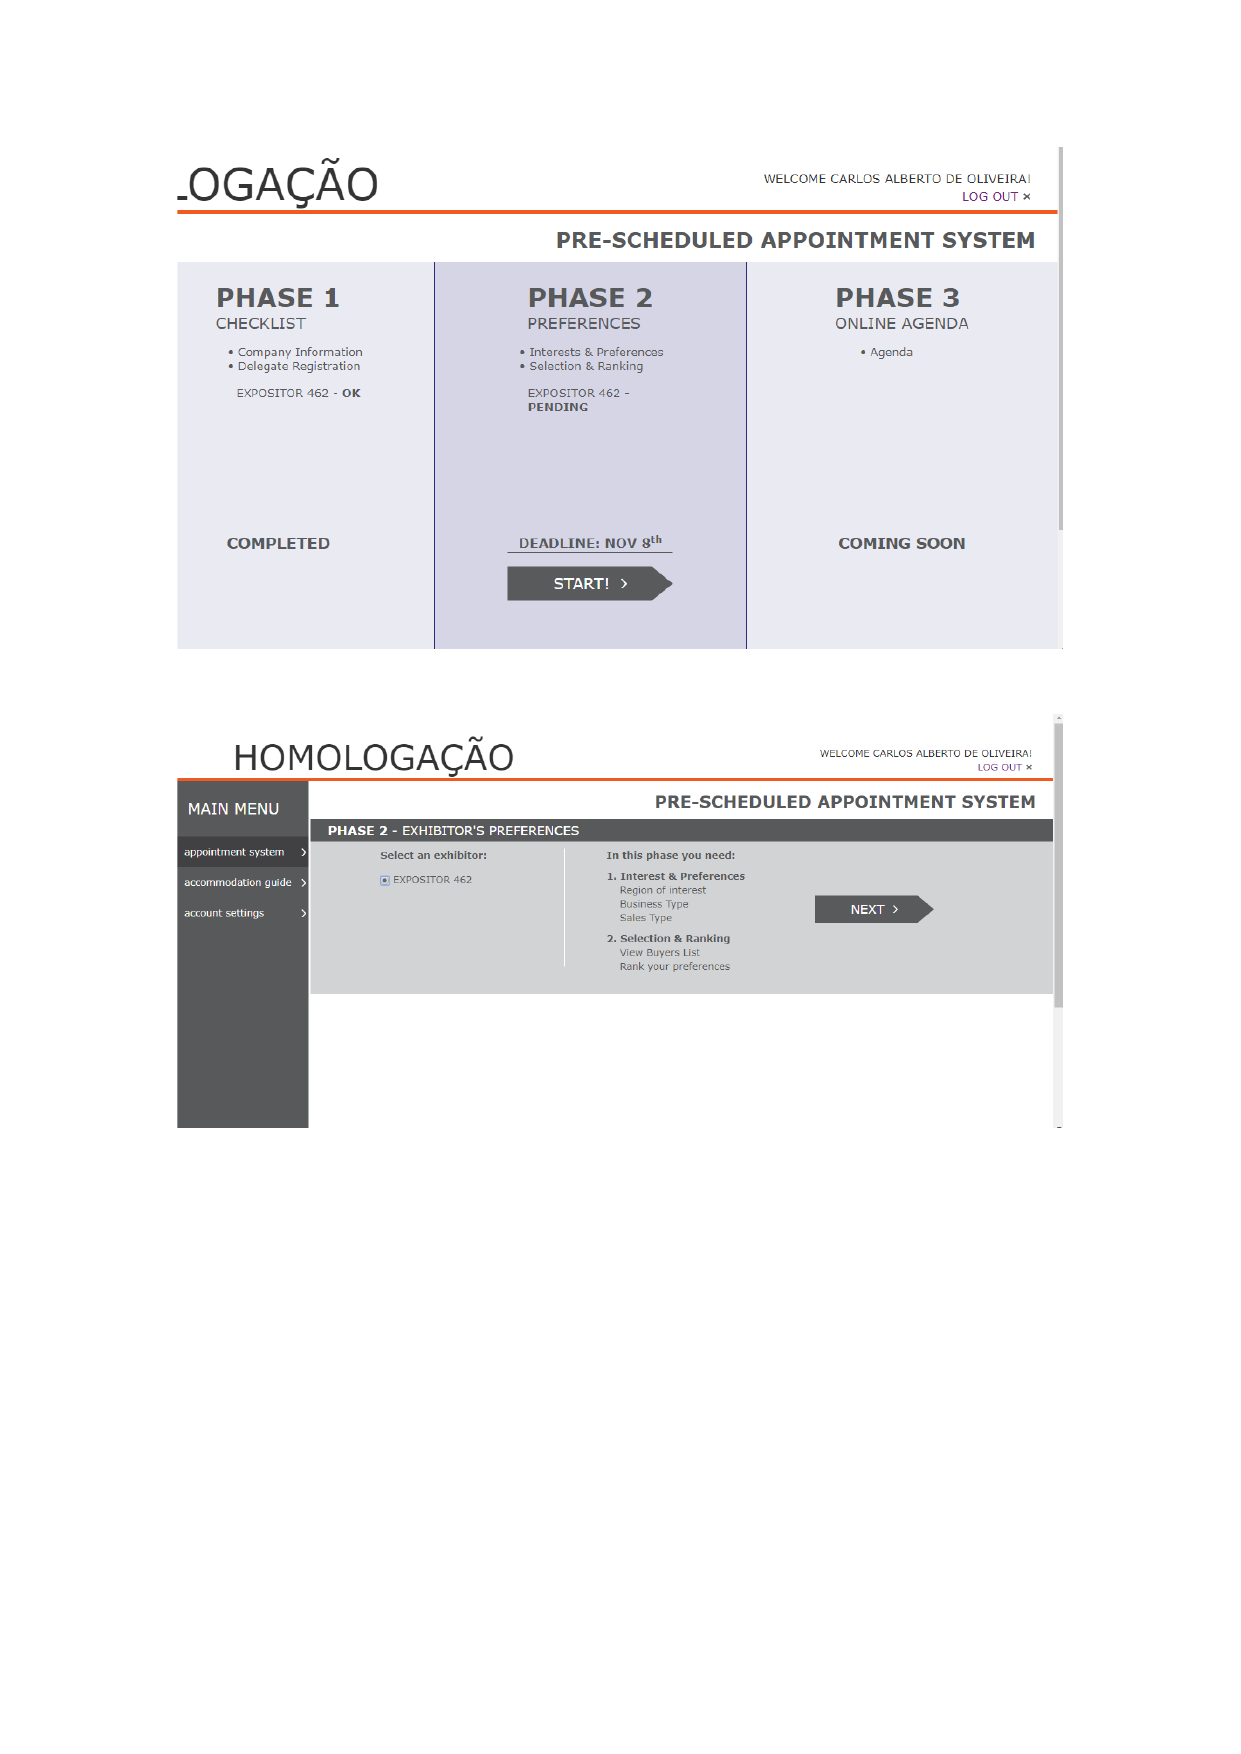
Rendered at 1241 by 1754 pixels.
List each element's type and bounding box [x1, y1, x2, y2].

picture [177, 147, 1063, 649]
picture [177, 714, 1063, 1128]
